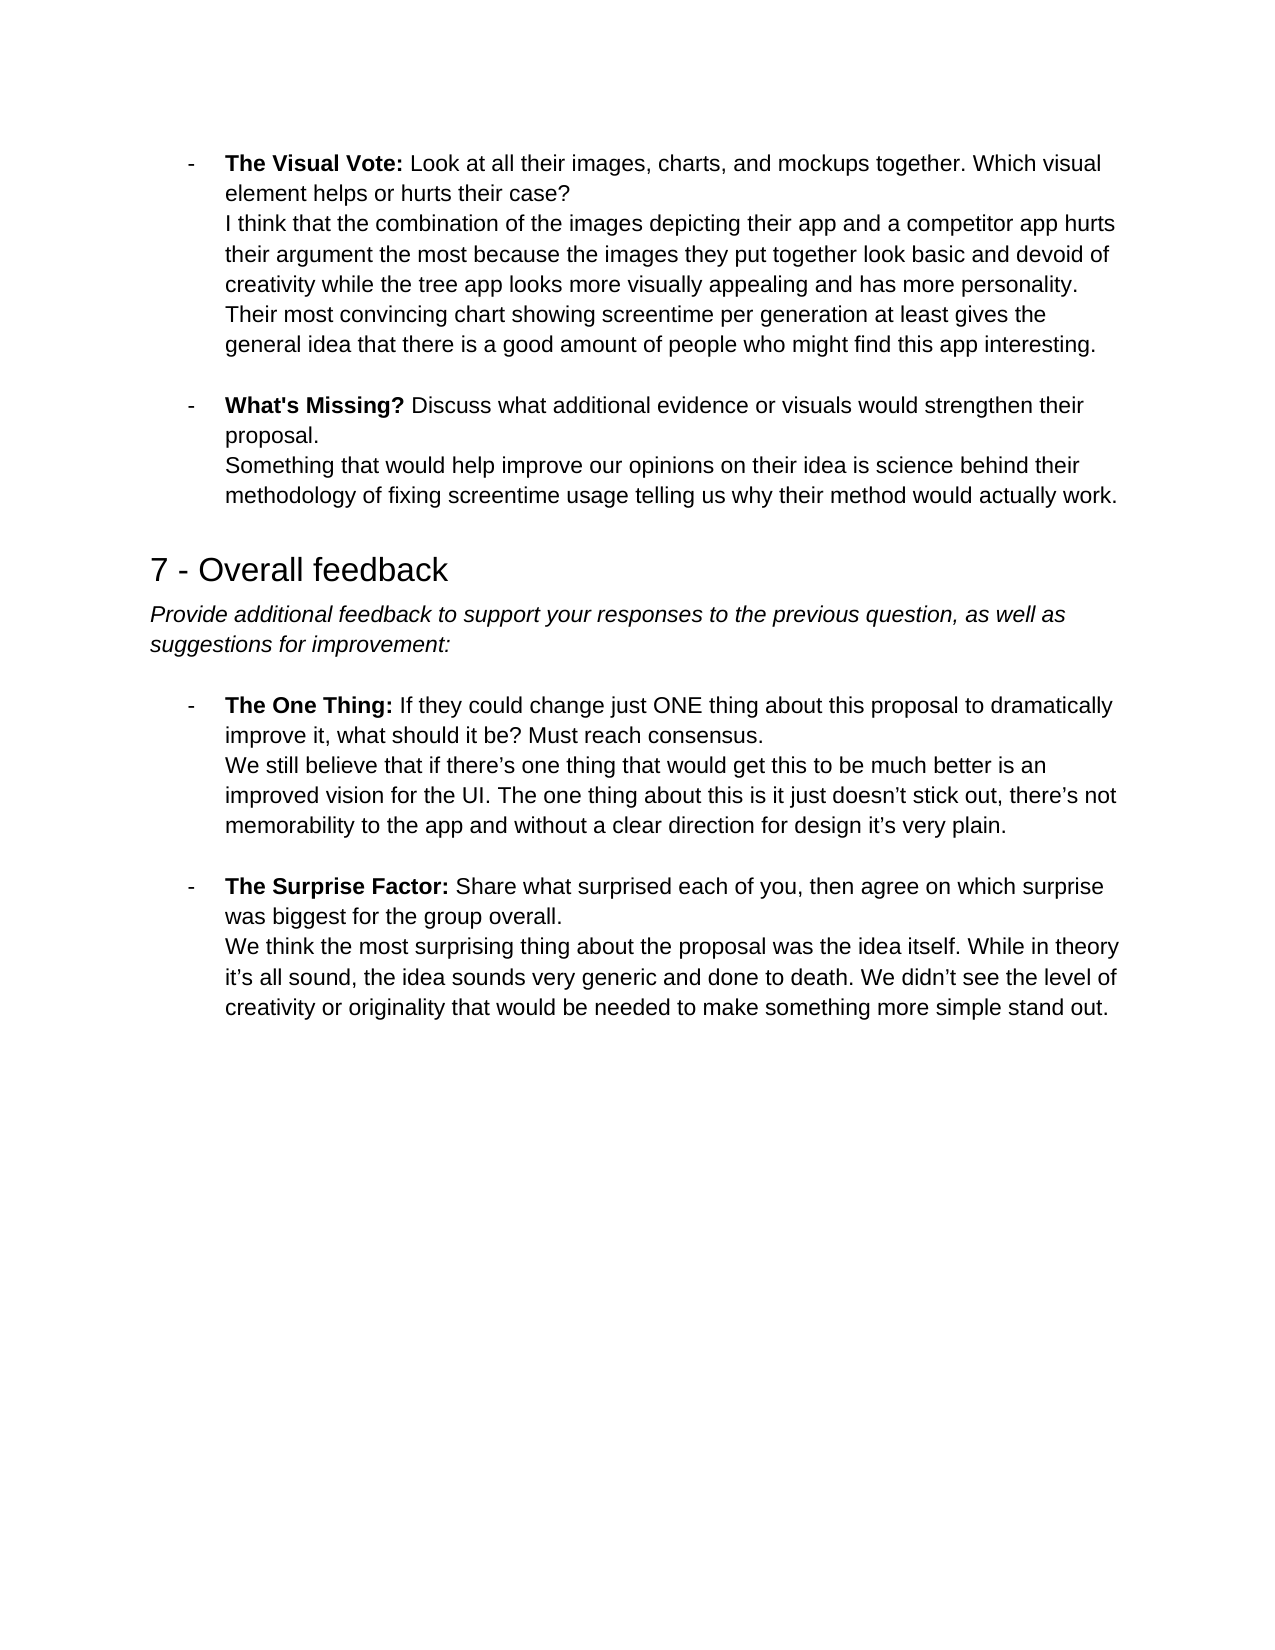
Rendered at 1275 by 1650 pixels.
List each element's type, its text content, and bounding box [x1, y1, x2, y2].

list The One Thing: If they could change just ONE thing about this proposal to dramatically improve it, what should it be? Must reach consensus. [187, 692, 1125, 748]
text I think that the combination of the images depicting their app and a competitor app hurts their argument the most because the images they put together look basic and devoid of creativity while the tree app looks more visually appealing and has more personality. [225, 210, 1125, 297]
list The Surprise Factor: Share what surprised each of you, then agree on which surprise was biggest for the group overall. [187, 873, 1125, 929]
text Provide additional feedback to support your responses to the previous question, as well as suggestions for improvement: [150, 601, 1125, 657]
subtitle 7 - Overall feedback [150, 550, 1125, 588]
text Their most convincing chart showing screentime per generation at least gives the general idea that there is a good amount of people who might find this app interesting. [225, 301, 1125, 358]
text We think the most surprising thing about the proposal was the idea itself. While in theory it’s all sound, the idea sounds very generic and done to death. We didn’t see the level of creativity or originality that would be needed to make something more simple stand out. [225, 933, 1125, 1020]
list The Visual Vote: Look at all their images, charts, and mockups together. Which visual element helps or hurts their case? [187, 150, 1125, 207]
list What's Missing? Discuss what additional evidence or visuals would strengthen their proposal. [187, 392, 1125, 448]
text Something that would help improve our opinions on their idea is science behind their methodology of fixing screentime usage telling us why their method would actually work. [225, 452, 1125, 509]
text We still believe that if there’s one thing that would get this to be much better is an improved vision for the UI. The one thing about this is it just doesn’t stick out, there’s not memorability to the app and without a clear direction for design it’s very plain. [225, 752, 1125, 839]
